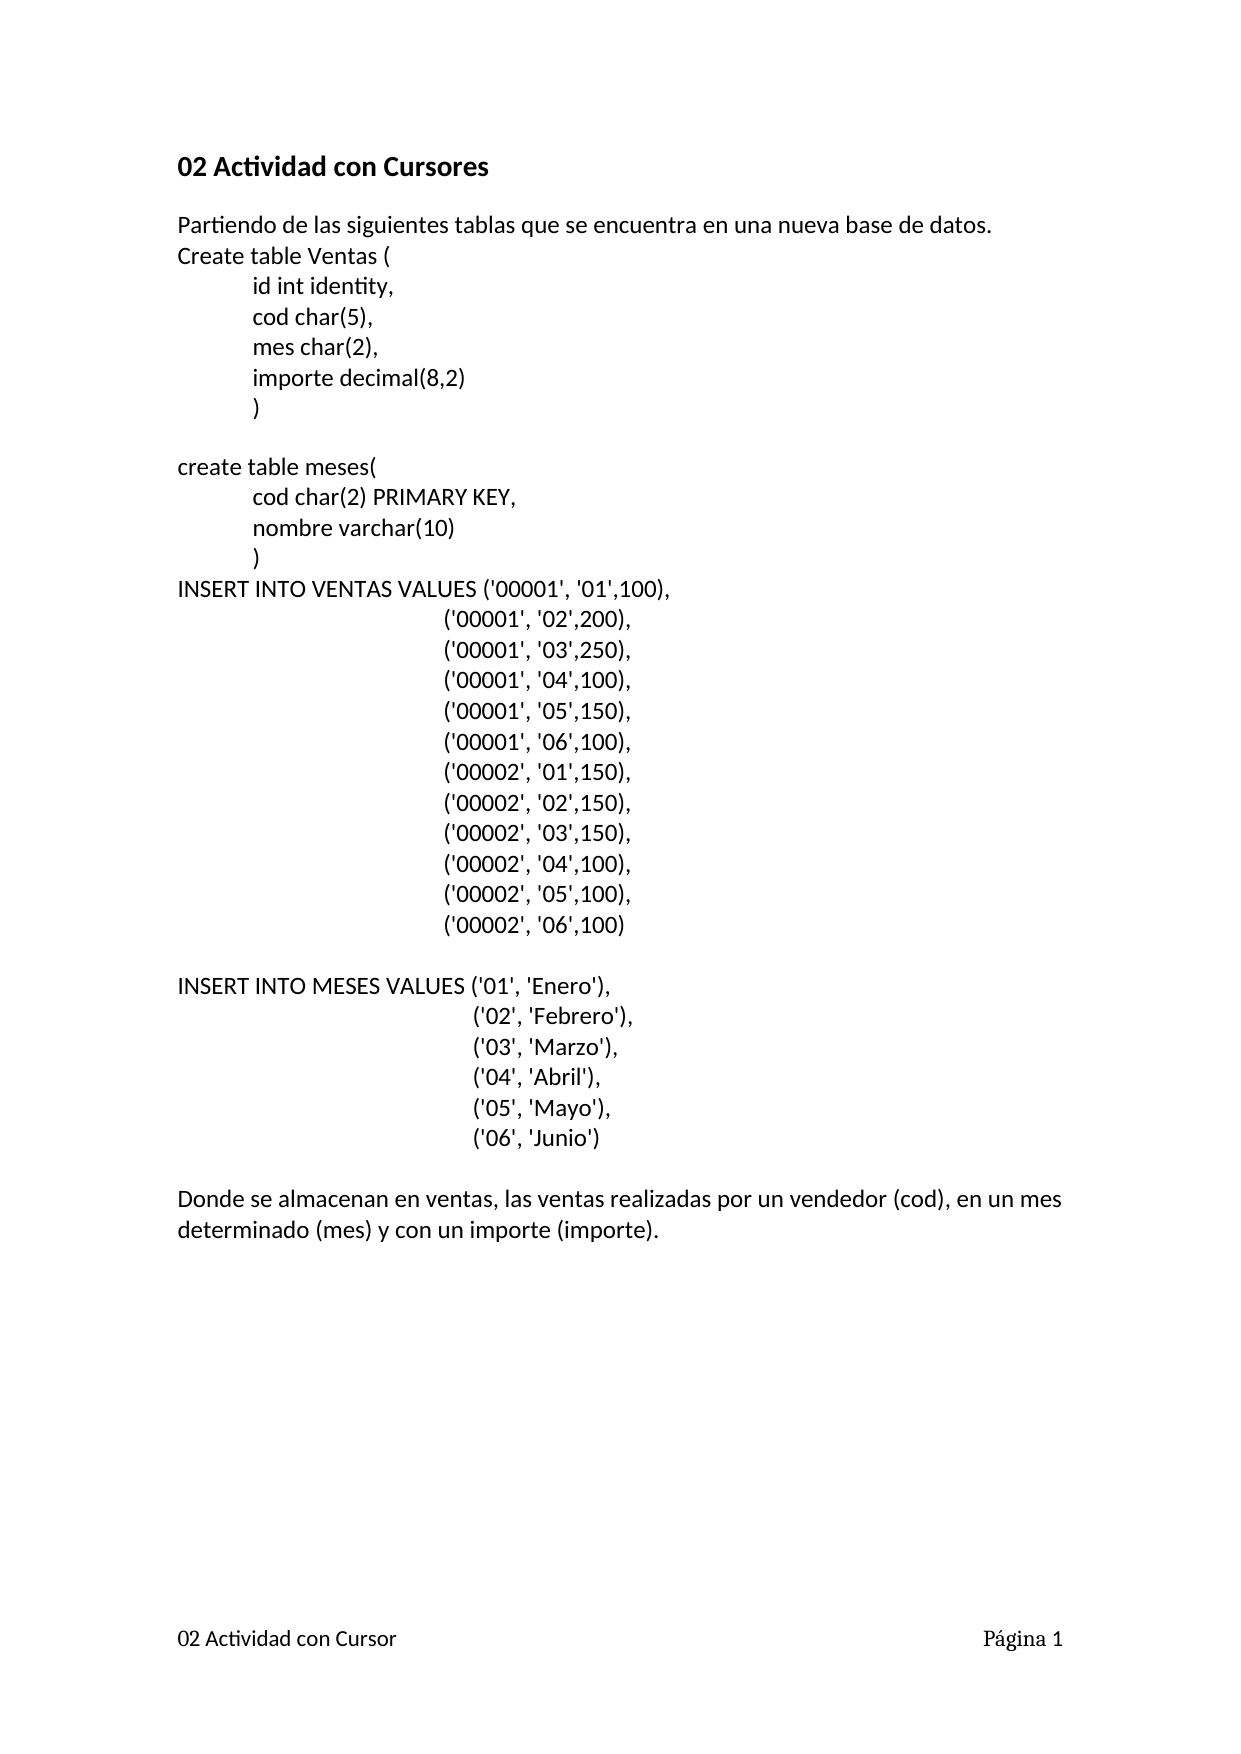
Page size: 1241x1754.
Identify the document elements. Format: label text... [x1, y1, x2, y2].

text ('00002', '05',100), [443, 878, 1063, 909]
text ('04', 'Abril'), [472, 1061, 1063, 1092]
text create table meses( [177, 451, 1063, 482]
text Donde se almacenan en ventas, las ventas realizadas por un vendedor (cod), en un mes determinado (mes) y con un importe (importe). [177, 1183, 1063, 1244]
text ('00001', '05',150), [443, 695, 1063, 726]
text ('06', 'Junio') [472, 1122, 1063, 1153]
text ('00002', '02',150), [443, 787, 1063, 817]
text ('00001', '06',100), [443, 726, 1063, 756]
text ('00001', '03',250), [443, 634, 1063, 665]
text ('00002', '01',150), [443, 756, 1063, 787]
text ('00002', '06',100) [443, 909, 1063, 939]
text INSERT INTO VENTAS VALUES ('00001', '01',100), [177, 573, 1063, 604]
text id int identity, [177, 270, 1063, 301]
text ) [177, 392, 1063, 423]
text 02 Actividad con Cursores [177, 148, 1063, 183]
text nombre varchar(10) [177, 512, 1063, 543]
text cod char(5), [177, 301, 1063, 331]
text ('00001', '02',200), [443, 604, 1063, 634]
text Create table Ventas ( [177, 240, 1063, 270]
text mes char(2), [177, 331, 1063, 362]
text ('00002', '03',150), [443, 817, 1063, 848]
text ('05', 'Mayo'), [472, 1092, 1063, 1122]
text ('03', 'Marzo'), [472, 1031, 1063, 1061]
text ('02', 'Febrero'), [472, 1000, 1063, 1031]
text ('00001', '04',100), [443, 665, 1063, 695]
text importe decimal(8,2) [177, 362, 1063, 392]
text cod char(2) PRIMARY KEY, [177, 482, 1063, 512]
text ) [177, 543, 1063, 573]
text ('00002', '04',100), [443, 848, 1063, 878]
text INSERT INTO MESES VALUES ('01', 'Enero'), [177, 970, 1063, 1000]
text Partiendo de las siguientes tablas que se encuentra en una nueva base de datos. [177, 209, 1063, 240]
